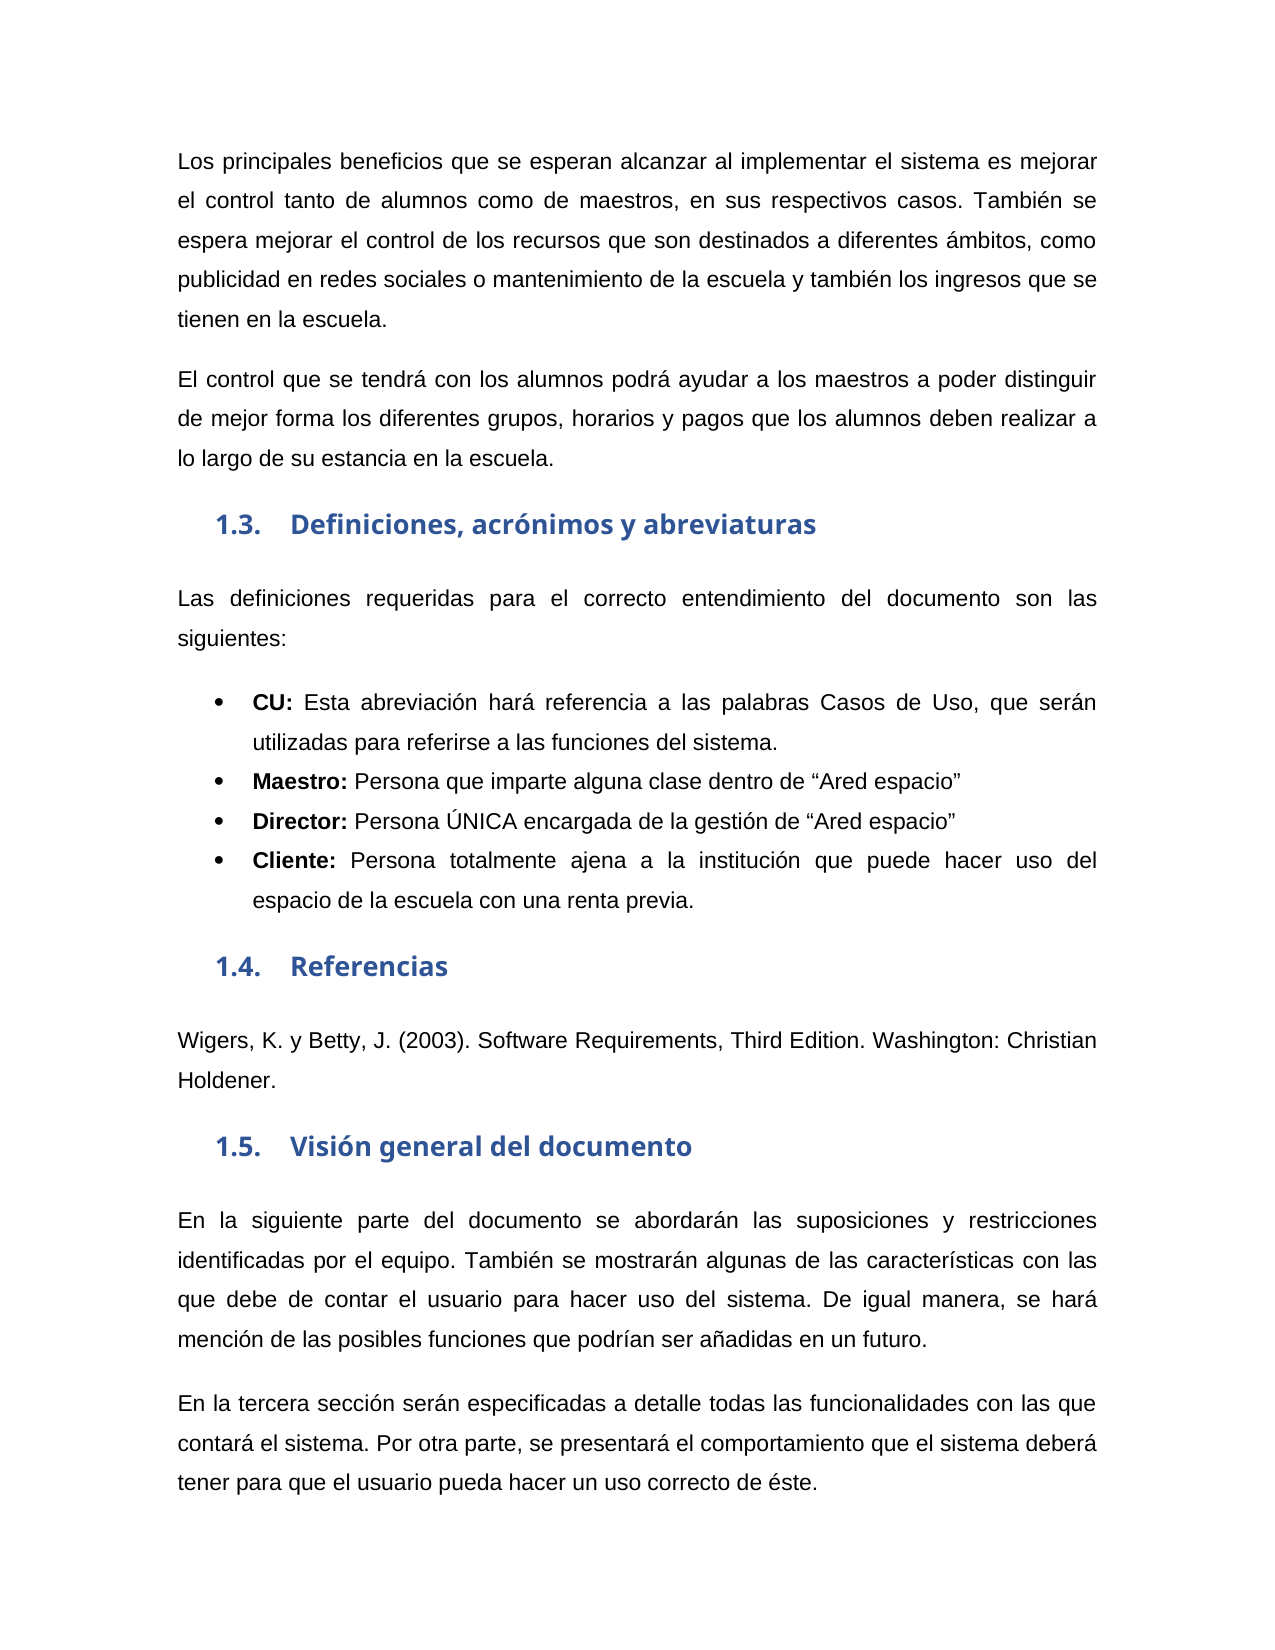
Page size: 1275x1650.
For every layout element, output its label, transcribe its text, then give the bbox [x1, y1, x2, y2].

text El control que se tendrá con los alumnos podrá ayudar a los maestros a poder distinguir de mejor forma los diferentes grupos, horarios y pagos que los alumnos deben realizar a lo largo de su estancia en la escuela. [177, 366, 1098, 471]
list Maestro: Persona que imparte alguna clase dentro de “Ared espacio” [215, 768, 1098, 795]
subtitle Referencias [215, 947, 1098, 984]
list Cliente: Persona totalmente ajena a la institución que puede hacer uso del espacio de la escuela con una renta previa. [215, 847, 1098, 913]
text En la tercera sección serán especificadas a detalle todas las funcionalidades con las que contará el sistema. Por otra parte, se presentará el comportamiento que el sistema deberá tener para que el usuario pueda hacer un uso correcto de éste. [177, 1390, 1098, 1496]
subtitle Visión general del documento [215, 1127, 1098, 1164]
subtitle Definiciones, acrónimos y abreviaturas [215, 505, 1098, 542]
list CU: Esta abreviación hará referencia a las palabras Casos de Uso, que serán utilizadas para referirse a las funciones del sistema. [215, 689, 1098, 755]
text En la siguiente parte del documento se abordarán las suposiciones y restricciones identificadas por el equipo. También se mostrarán algunas de las características con las que debe de contar el usuario para hacer uso del sistema. De igual manera, se hará mención de las posibles funciones que podrían ser añadidas en un futuro. [177, 1207, 1098, 1352]
list Director: Persona ÚNICA encargada de la gestión de “Ared espacio” [215, 808, 1098, 834]
text Las definiciones requeridas para el correcto entendimiento del documento son las siguientes: [177, 585, 1098, 651]
text Wigers, K. y Betty, J. (2003). Software Requirements, Third Edition. Washington: Christian Holdener. [177, 1027, 1098, 1093]
text Los principales beneficios que se esperan alcanzar al implementar el sistema es mejorar el control tanto de alumnos como de maestros, en sus respectivos casos. También se espera mejorar el control de los recursos que son destinados a diferentes ámbitos, como publicidad en redes sociales o mantenimiento de la escuela y también los ingresos que se tienen en la escuela. [177, 148, 1098, 332]
